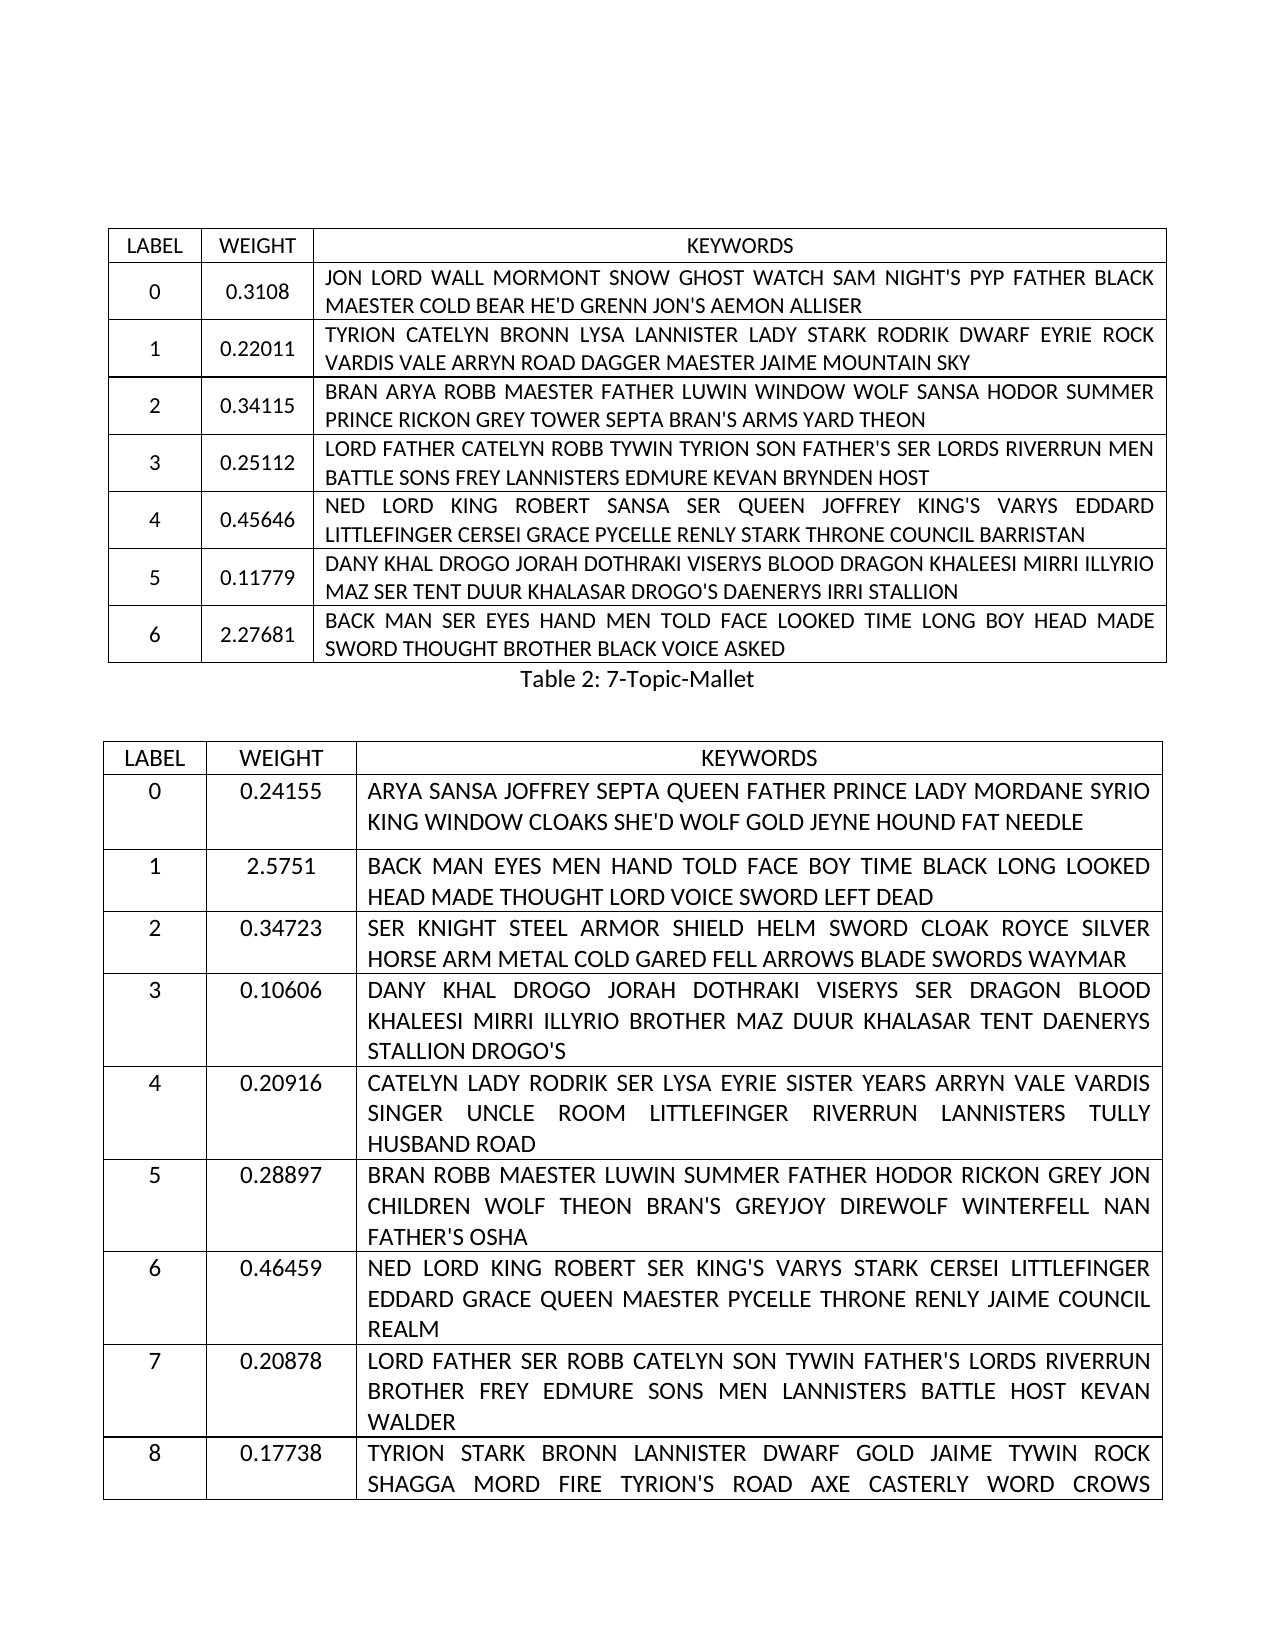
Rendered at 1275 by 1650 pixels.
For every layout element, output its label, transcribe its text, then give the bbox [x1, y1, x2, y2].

table_header WEIGHT [202, 229, 313, 262]
table_cell 6 [109, 606, 201, 662]
table_cell CATELYN LADY RODRIK SER LYSA EYRIE SISTER YEARS ARRYN VALE VARDIS SINGER UNCLE ROOM LITTLEFINGER RIVERRUN LANNISTERS TULLY HUSBAND ROAD [357, 1067, 1162, 1158]
table_cell 0.46459 [207, 1252, 356, 1344]
table_cell JON LORD WALL MORMONT SNOW GHOST WATCH SAM NIGHT'S PYP FATHER BLACK MAESTER COLD BEAR HE'D GRENN JON'S AEMON ALLISER [314, 263, 1166, 319]
table_cell 2 [109, 378, 201, 433]
table_cell 0.34723 [207, 912, 356, 973]
table_cell BRAN ARYA ROBB MAESTER FATHER LUWIN WINDOW WOLF SANSA HODOR SUMMER PRINCE RICKON GREY TOWER SEPTA BRAN'S ARMS YARD THEON [314, 378, 1166, 433]
table_cell 0.3108 [202, 263, 313, 319]
text Table 2: 7-Topic-Mallet [150, 663, 1125, 693]
table_cell BACK MAN SER EYES HAND MEN TOLD FACE LOOKED TIME LONG BOY HEAD MADE SWORD THOUGHT BROTHER BLACK VOICE ASKED [314, 606, 1166, 662]
table_cell BACK MAN EYES MEN HAND TOLD FACE BOY TIME BLACK LONG LOOKED HEAD MADE THOUGHT LORD VOICE SWORD LEFT DEAD [357, 850, 1162, 911]
table_cell 0.11779 [202, 549, 313, 605]
table_cell 7 [104, 1345, 206, 1436]
table_cell LORD FATHER CATELYN ROBB TYWIN TYRION SON FATHER'S SER LORDS RIVERRUN MEN BATTLE SONS FREY LANNISTERS EDMURE KEVAN BRYNDEN HOST [314, 435, 1166, 491]
table_cell 0.10606 [207, 974, 356, 1066]
table_cell 4 [104, 1067, 206, 1158]
table_header LABEL [104, 742, 206, 774]
table_cell SER KNIGHT STEEL ARMOR SHIELD HELM SWORD CLOAK ROYCE SILVER HORSE ARM METAL COLD GARED FELL ARROWS BLADE SWORDS WAYMAR [357, 912, 1162, 973]
table_cell 4 [109, 492, 201, 548]
table_cell 0.45646 [202, 492, 313, 548]
table_cell 1 [109, 320, 201, 376]
table_cell 0 [104, 775, 206, 849]
table_cell 0.20878 [207, 1345, 356, 1436]
table_cell 0.25112 [202, 435, 313, 491]
table_cell NED LORD KING ROBERT SANSA SER QUEEN JOFFREY KING'S VARYS EDDARD LITTLEFINGER CERSEI GRACE PYCELLE RENLY STARK THRONE COUNCIL BARRISTAN [314, 492, 1166, 548]
table_cell 3 [109, 435, 201, 491]
table_cell 3 [104, 974, 206, 1066]
table_cell 8 [104, 1438, 206, 1498]
table_cell TYRION CATELYN BRONN LYSA LANNISTER LADY STARK RODRIK DWARF EYRIE ROCK VARDIS VALE ARRYN ROAD DAGGER MAESTER JAIME MOUNTAIN SKY [314, 320, 1166, 376]
table_cell 0.24155 [207, 775, 356, 849]
table_cell 0.20916 [207, 1067, 356, 1158]
table_cell ARYA SANSA JOFFREY SEPTA QUEEN FATHER PRINCE LADY MORDANE SYRIO KING WINDOW CLOAKS SHE'D WOLF GOLD JEYNE HOUND FAT NEEDLE [357, 775, 1162, 849]
table_cell NED LORD KING ROBERT SER KING'S VARYS STARK CERSEI LITTLEFINGER EDDARD GRACE QUEEN MAESTER PYCELLE THRONE RENLY JAIME COUNCIL REALM [357, 1252, 1162, 1344]
table_cell 0 [109, 263, 201, 319]
table_cell 1 [104, 850, 206, 911]
table_header LABEL [109, 229, 201, 262]
table_cell 2.27681 [202, 606, 313, 662]
table_cell BRAN ROBB MAESTER LUWIN SUMMER FATHER HODOR RICKON GREY JON CHILDREN WOLF THEON BRAN'S GREYJOY DIREWOLF WINTERFELL NAN FATHER'S OSHA [357, 1160, 1162, 1251]
table_cell 2.5751 [207, 850, 356, 911]
table_cell 0.28897 [207, 1160, 356, 1251]
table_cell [357, 1438, 1162, 1498]
table_cell 6 [104, 1252, 206, 1344]
table_cell DANY KHAL DROGO JORAH DOTHRAKI VISERYS BLOOD DRAGON KHALEESI MIRRI ILLYRIO MAZ SER TENT DUUR KHALASAR DROGO'S DAENERYS IRRI STALLION [314, 549, 1166, 605]
table_cell LORD FATHER SER ROBB CATELYN SON TYWIN FATHER'S LORDS RIVERRUN BROTHER FREY EDMURE SONS MEN LANNISTERS BATTLE HOST KEVAN WALDER [357, 1345, 1162, 1436]
table_cell 0.34115 [202, 378, 313, 433]
table_cell 2 [104, 912, 206, 973]
table_header KEYWORDS [314, 229, 1166, 262]
table_cell 5 [109, 549, 201, 605]
table_cell 0.22011 [202, 320, 313, 376]
table_cell DANY KHAL DROGO JORAH DOTHRAKI VISERYS SER DRAGON BLOOD KHALEESI MIRRI ILLYRIO BROTHER MAZ DUUR KHALASAR TENT DAENERYS STALLION DROGO'S [357, 974, 1162, 1066]
table_header KEYWORDS [357, 742, 1162, 774]
table_header WEIGHT [207, 742, 356, 774]
table_cell 0.17738 [207, 1438, 356, 1498]
table_cell 5 [104, 1160, 206, 1251]
